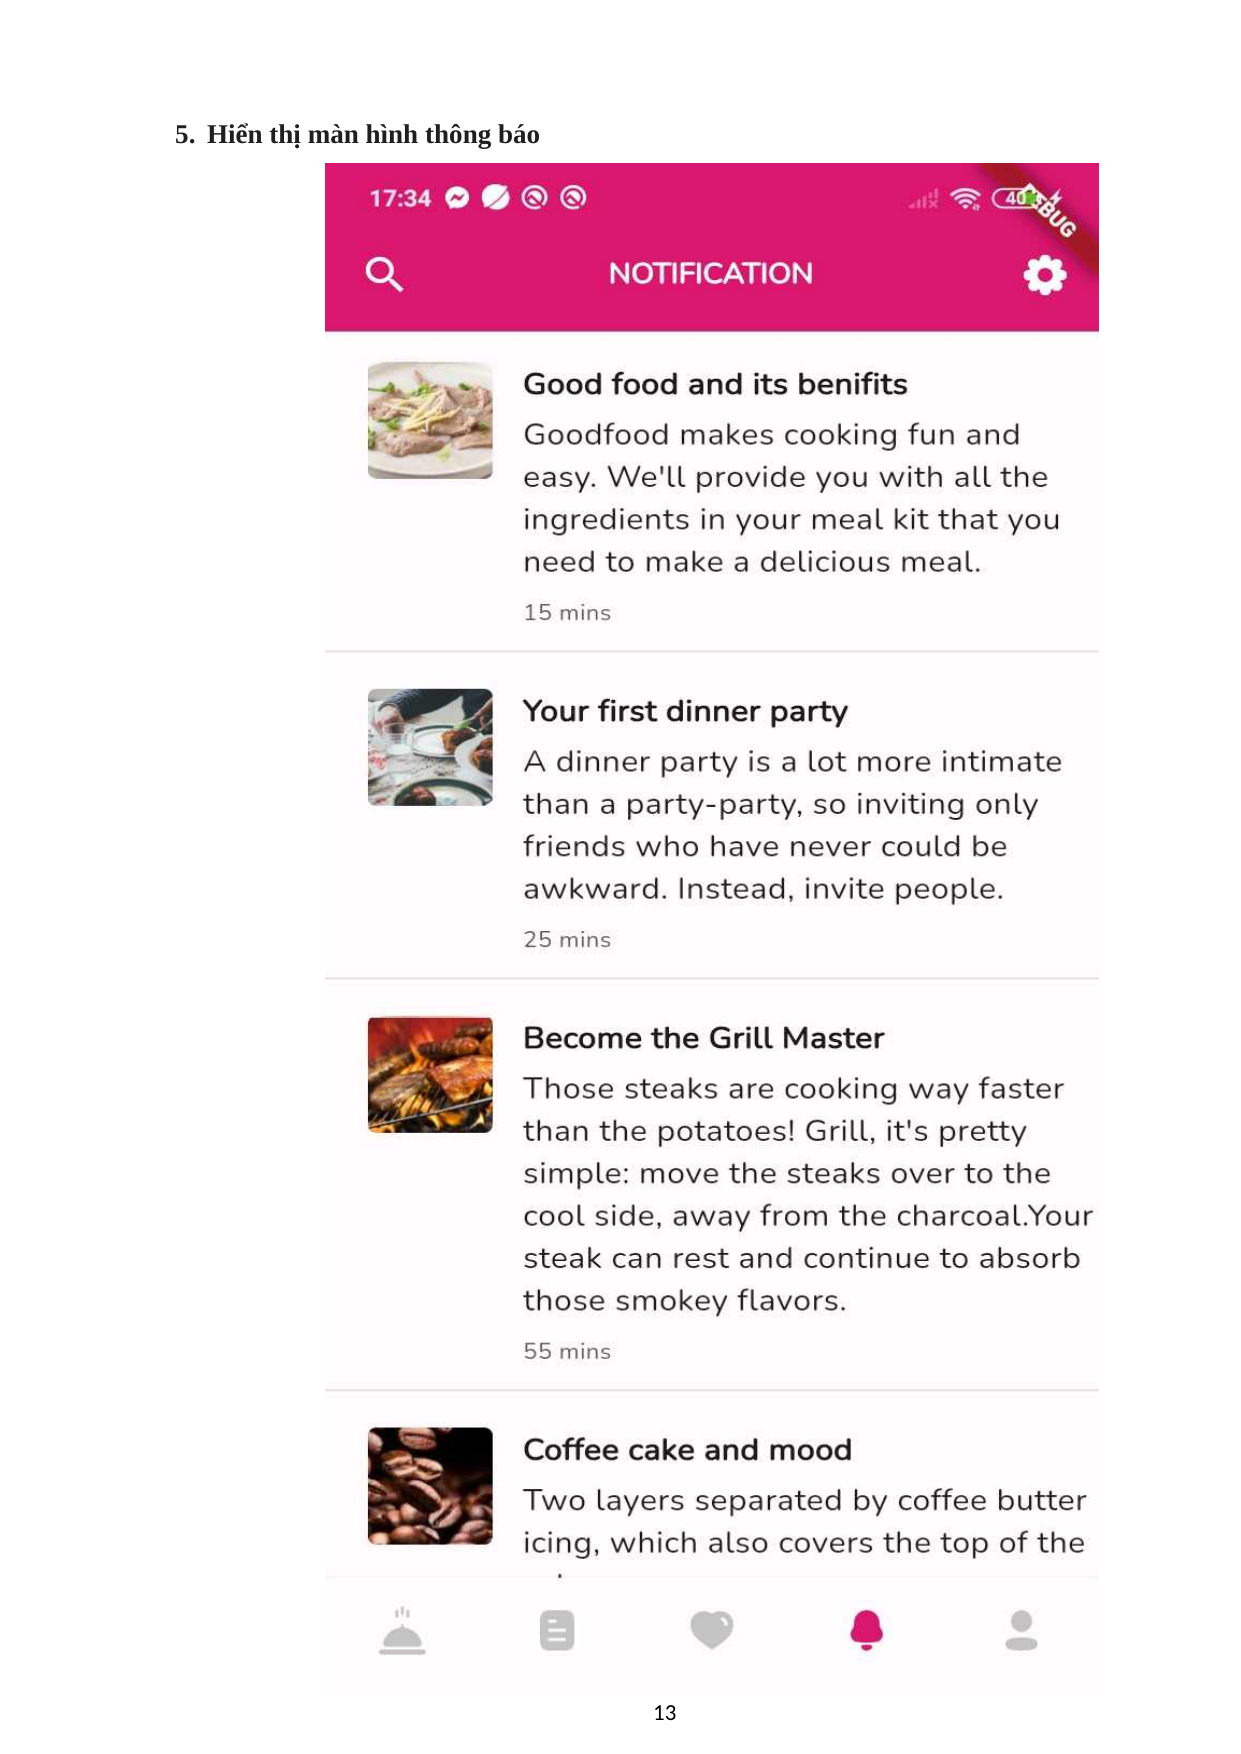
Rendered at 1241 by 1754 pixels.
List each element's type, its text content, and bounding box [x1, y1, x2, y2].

picture [325, 163, 1099, 1697]
list Hiển thị màn hình thông báo [175, 118, 1152, 149]
